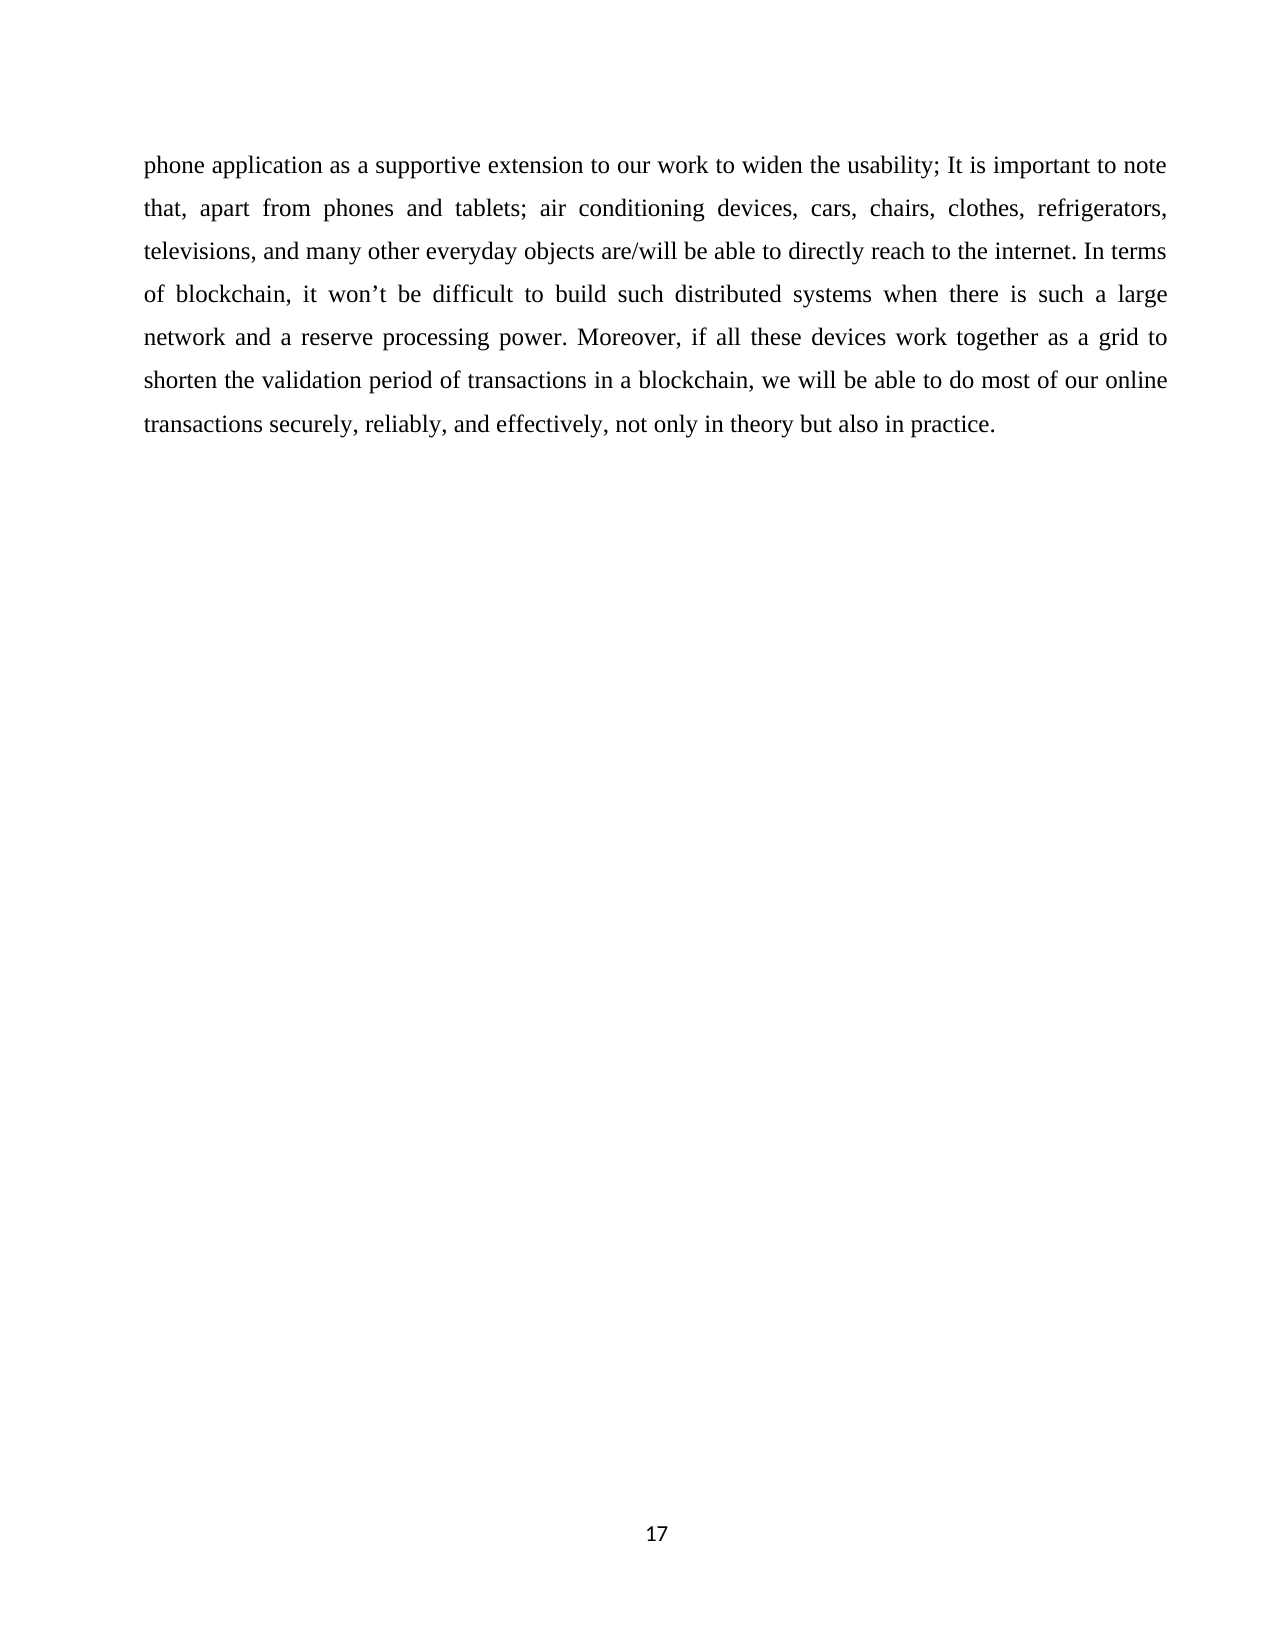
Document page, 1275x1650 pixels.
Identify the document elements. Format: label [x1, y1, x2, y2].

text [143, 150, 1169, 437]
